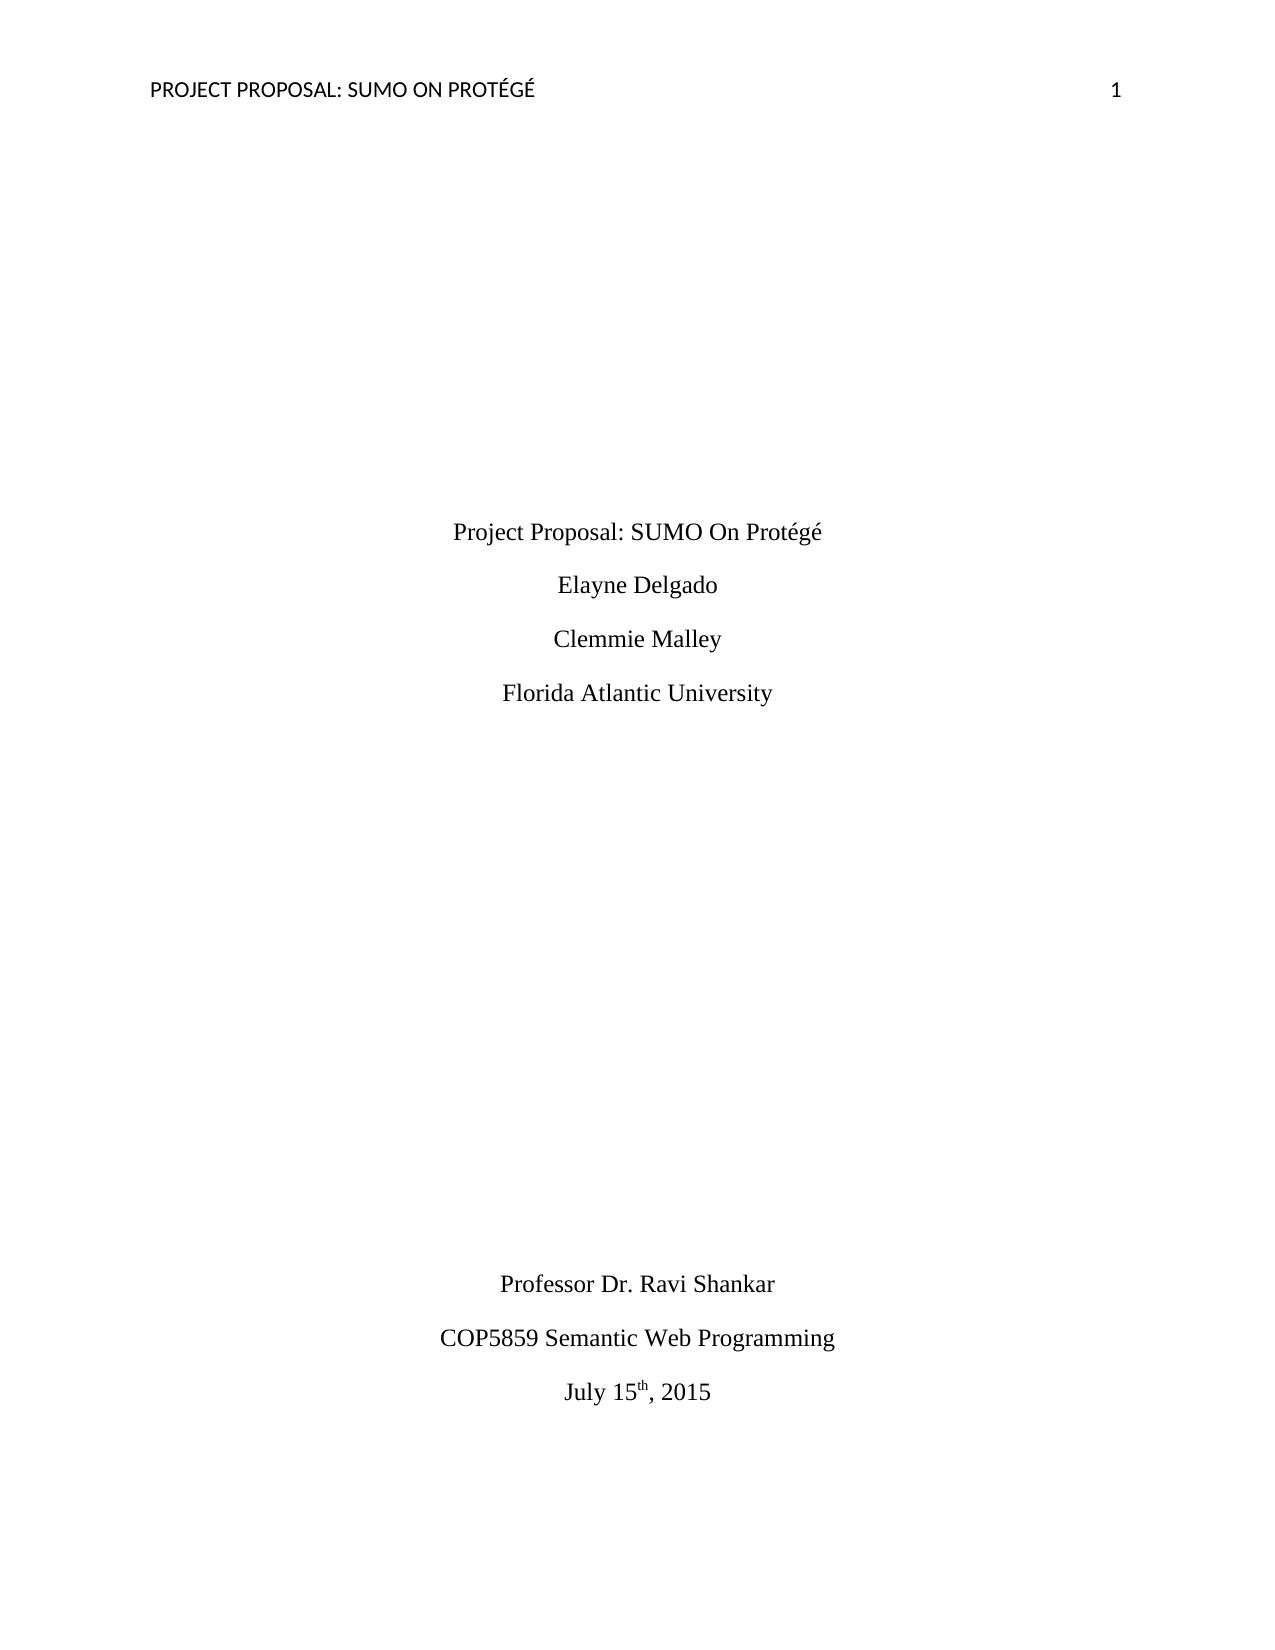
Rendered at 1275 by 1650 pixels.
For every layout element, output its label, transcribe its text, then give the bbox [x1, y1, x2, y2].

text Florida Atlantic University [150, 678, 1125, 707]
text Project Proposal: SUMO On Protégé [150, 517, 1125, 546]
text COP5859 Semantic Web Programming [150, 1323, 1125, 1352]
text July 15th, 2015 [150, 1377, 1125, 1406]
text Clemmie Malley [150, 624, 1125, 653]
text Professor Dr. Ravi Shankar [150, 1269, 1125, 1298]
text Elayne Delgado [150, 571, 1125, 599]
